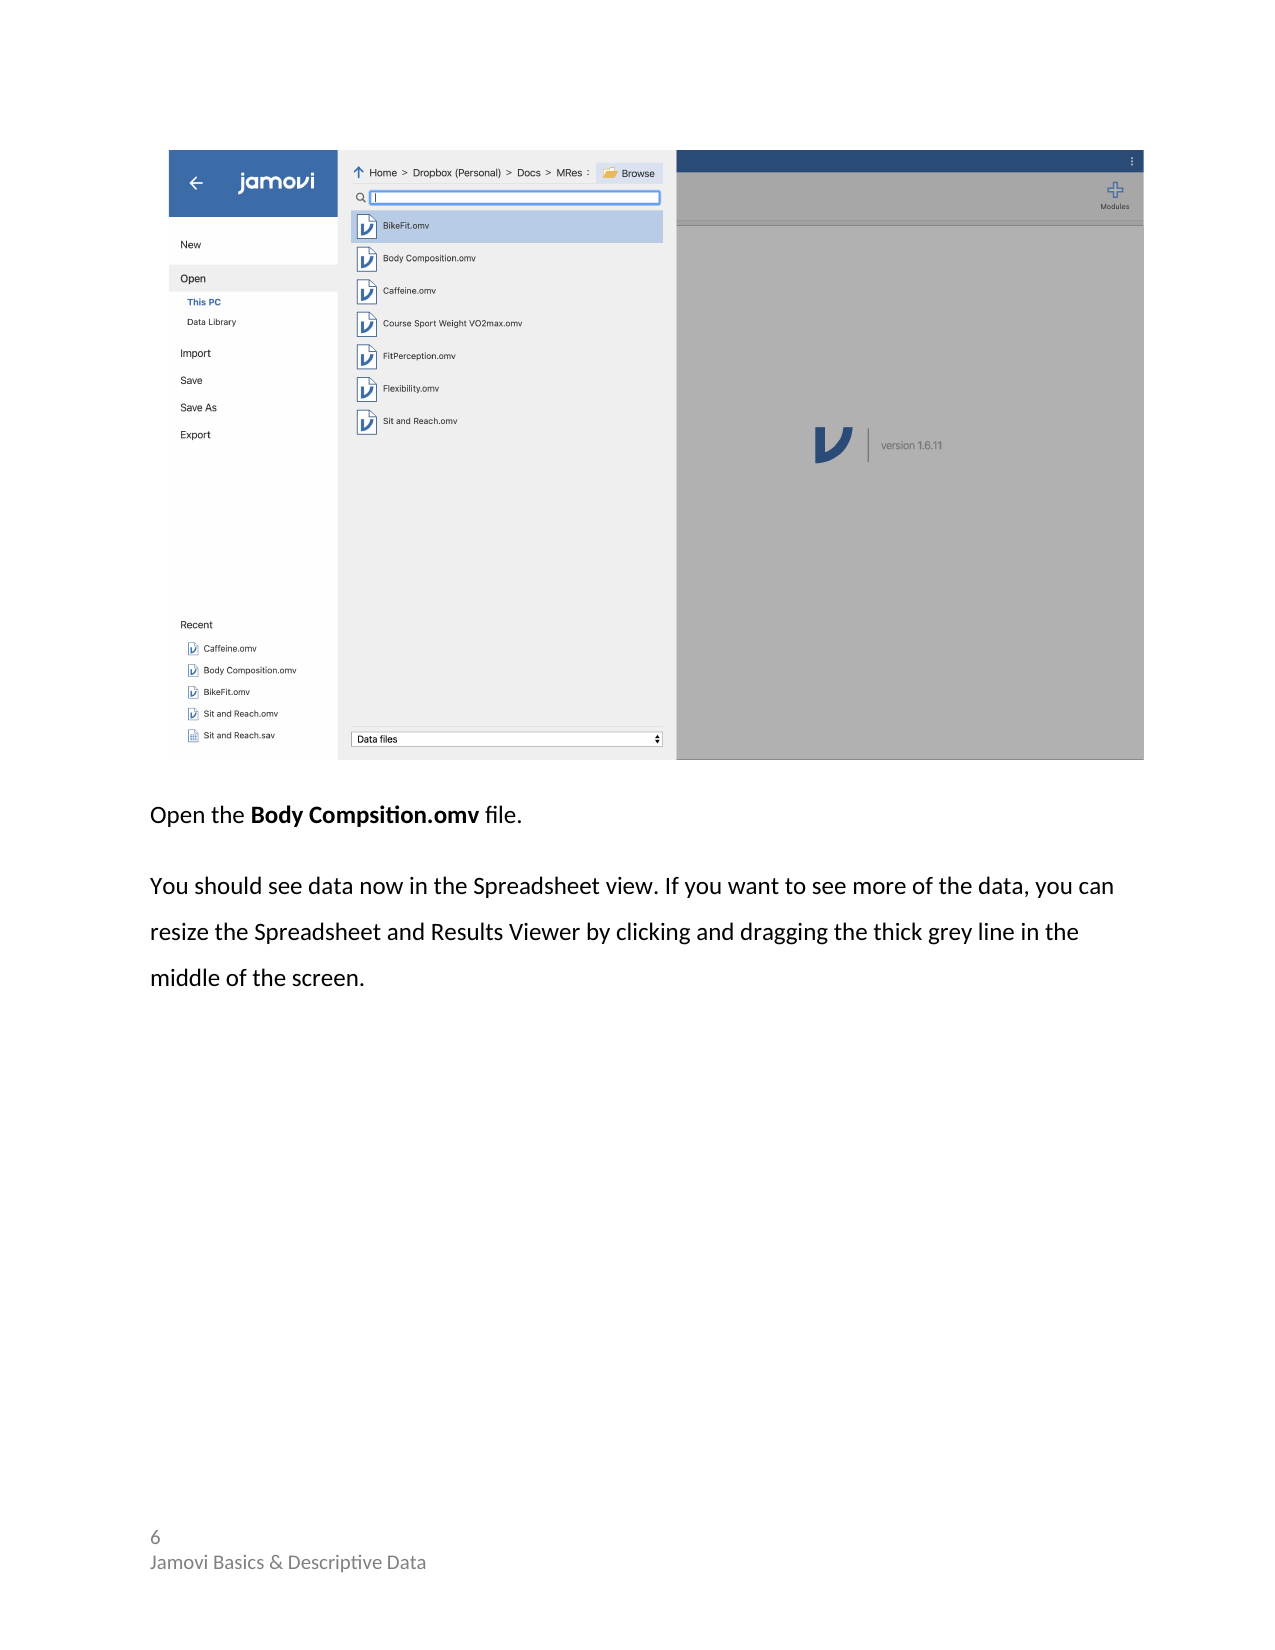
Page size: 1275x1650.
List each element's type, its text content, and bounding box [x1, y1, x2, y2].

text Open the Body Compsition.omv file. [150, 799, 1125, 830]
picture [168, 150, 1144, 760]
text You should see data now in the Spreadsheet view. If you want to see more of the data, you can resize the Spreadsheet and Results Viewer by clicking and dragging the thick grey line in the middle of the screen. [150, 870, 1125, 992]
